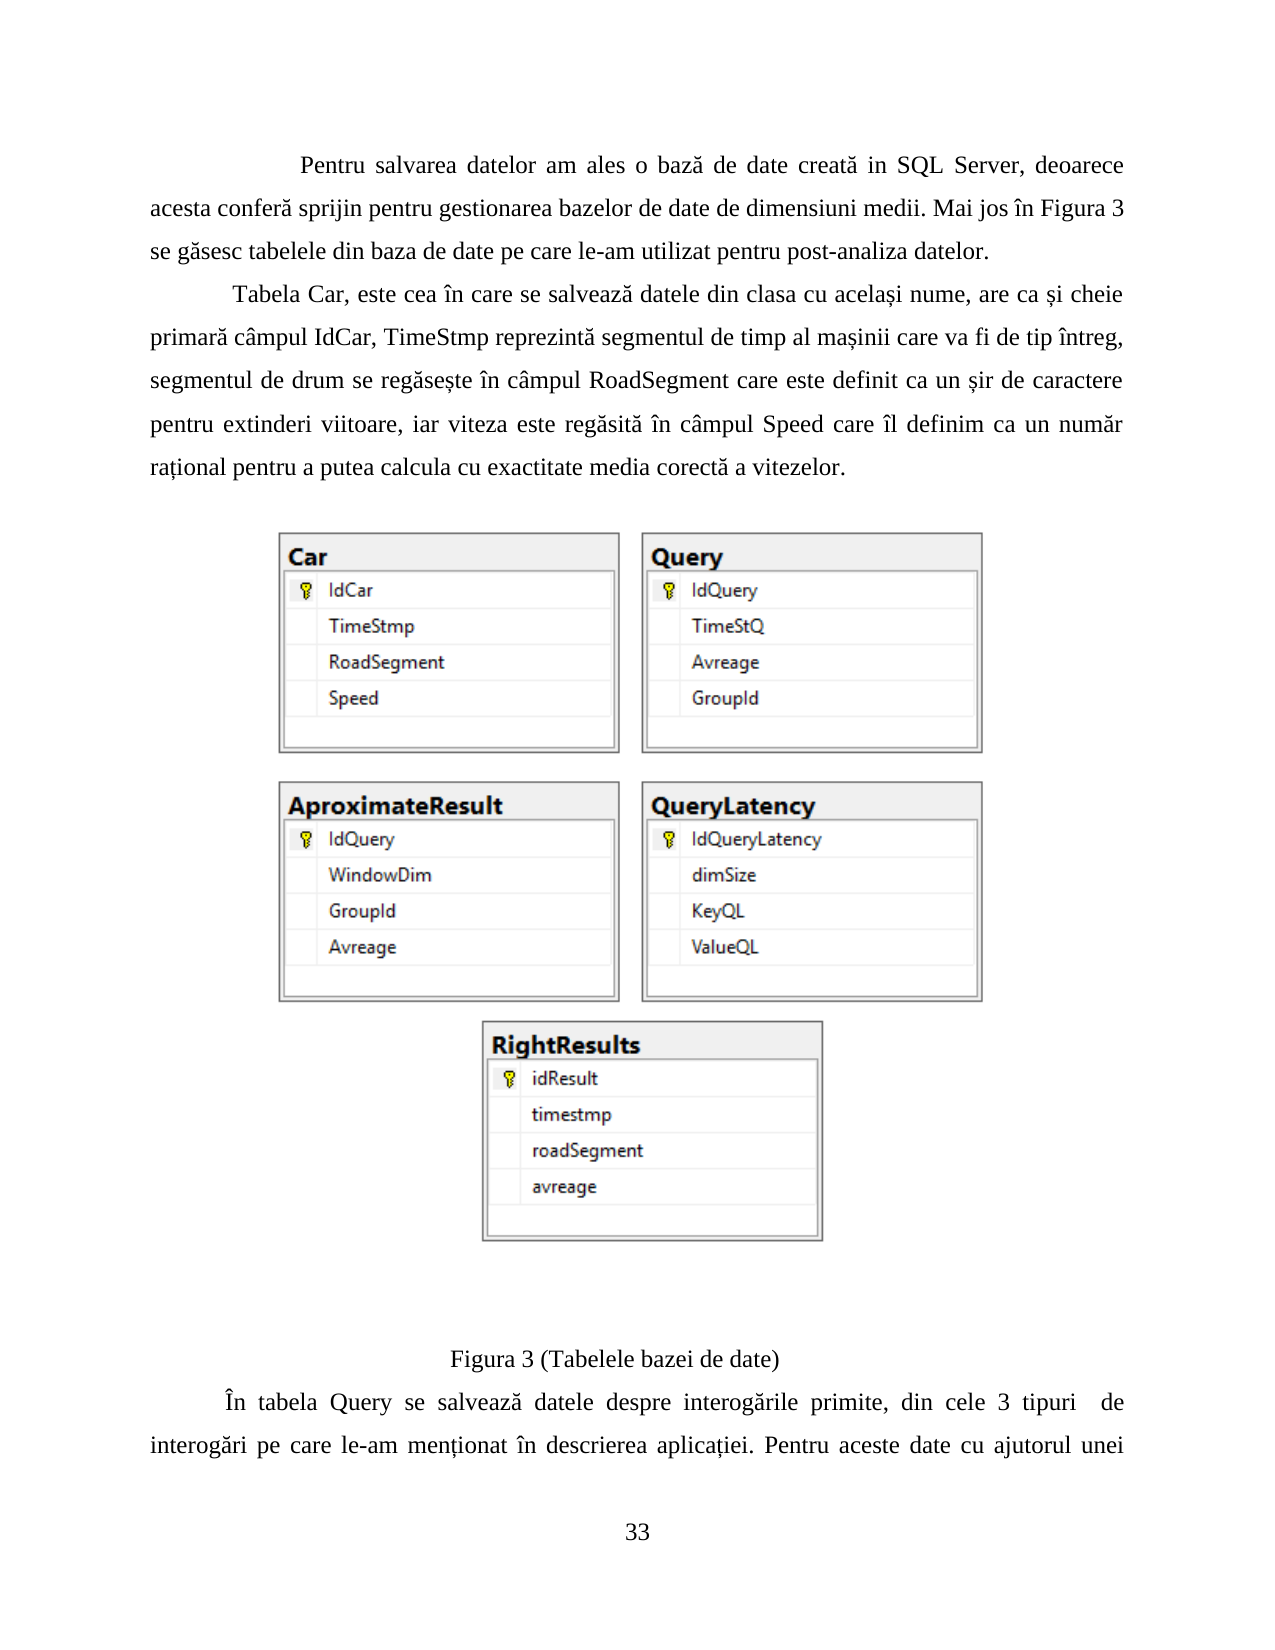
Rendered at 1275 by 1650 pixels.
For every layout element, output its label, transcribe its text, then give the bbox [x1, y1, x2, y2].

text Pentru salvarea datelor am ales o bază de date creată in SQL Server, deoarece acesta conferă sprijin pentru gestionarea bazelor de date de dimensiuni medii. Mai jos în Figura 3 se găsesc tabelele din baza de date pe care le-am utilizat pentru post-analiza datelor. [150, 150, 1125, 265]
text Tabela Car, este cea în care se salvează datele din clasa cu același nume, are ca și cheie primară câmpul IdCar, TimeStmp reprezintă segmentul de timp al mașinii care va fi de tip întreg, segmentul de drum se regăsește în câmpul RoadSegment care este definit ca un șir de caractere pentru extinderi viitoare, iar viteza este regăsită în câmpul Speed care îl definim ca un număr rațional pentru a putea calcula cu exactitate media corectă a vitezelor. [150, 279, 1125, 481]
text Figura 3 (Tabelele bazei de date) [375, 1344, 1125, 1373]
picture [257, 514, 1018, 1273]
